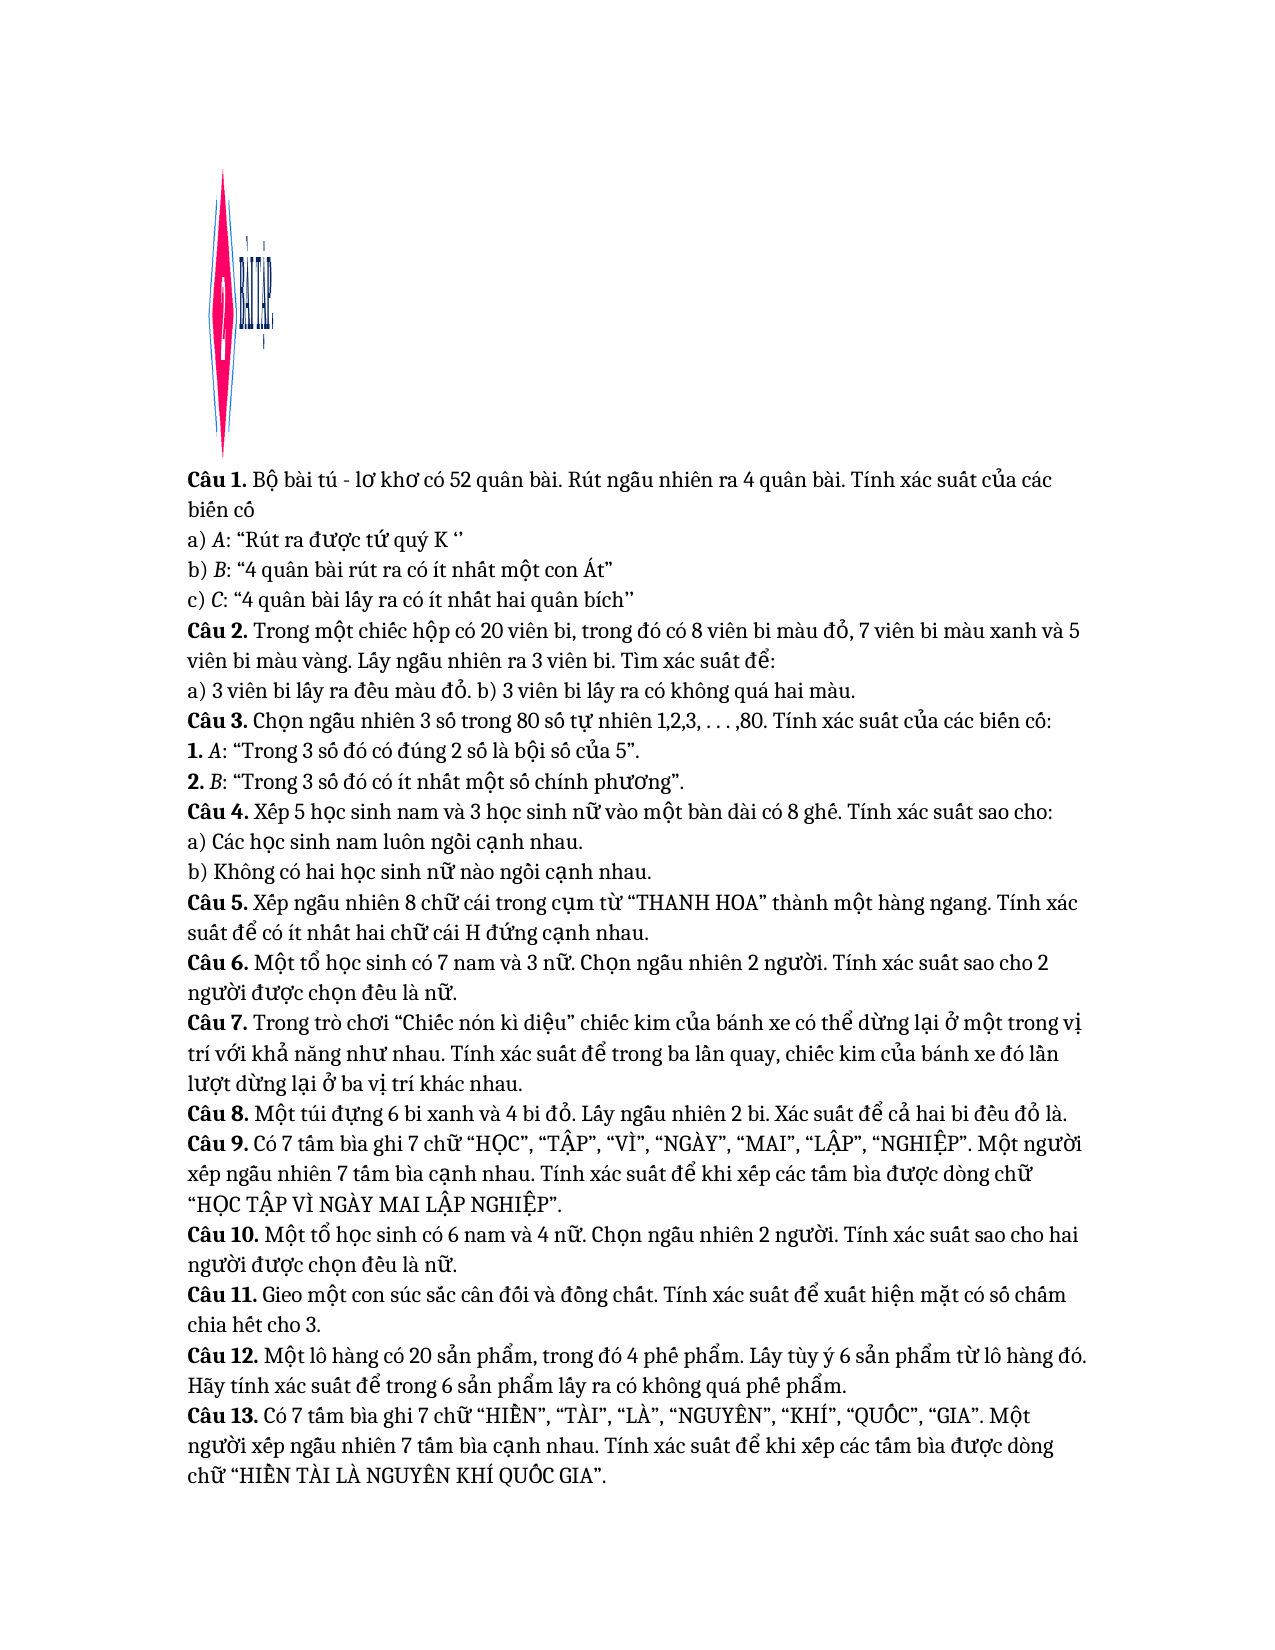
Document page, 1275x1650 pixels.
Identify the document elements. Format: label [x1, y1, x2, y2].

picture [206, 150, 519, 463]
text [187, 150, 1087, 1489]
